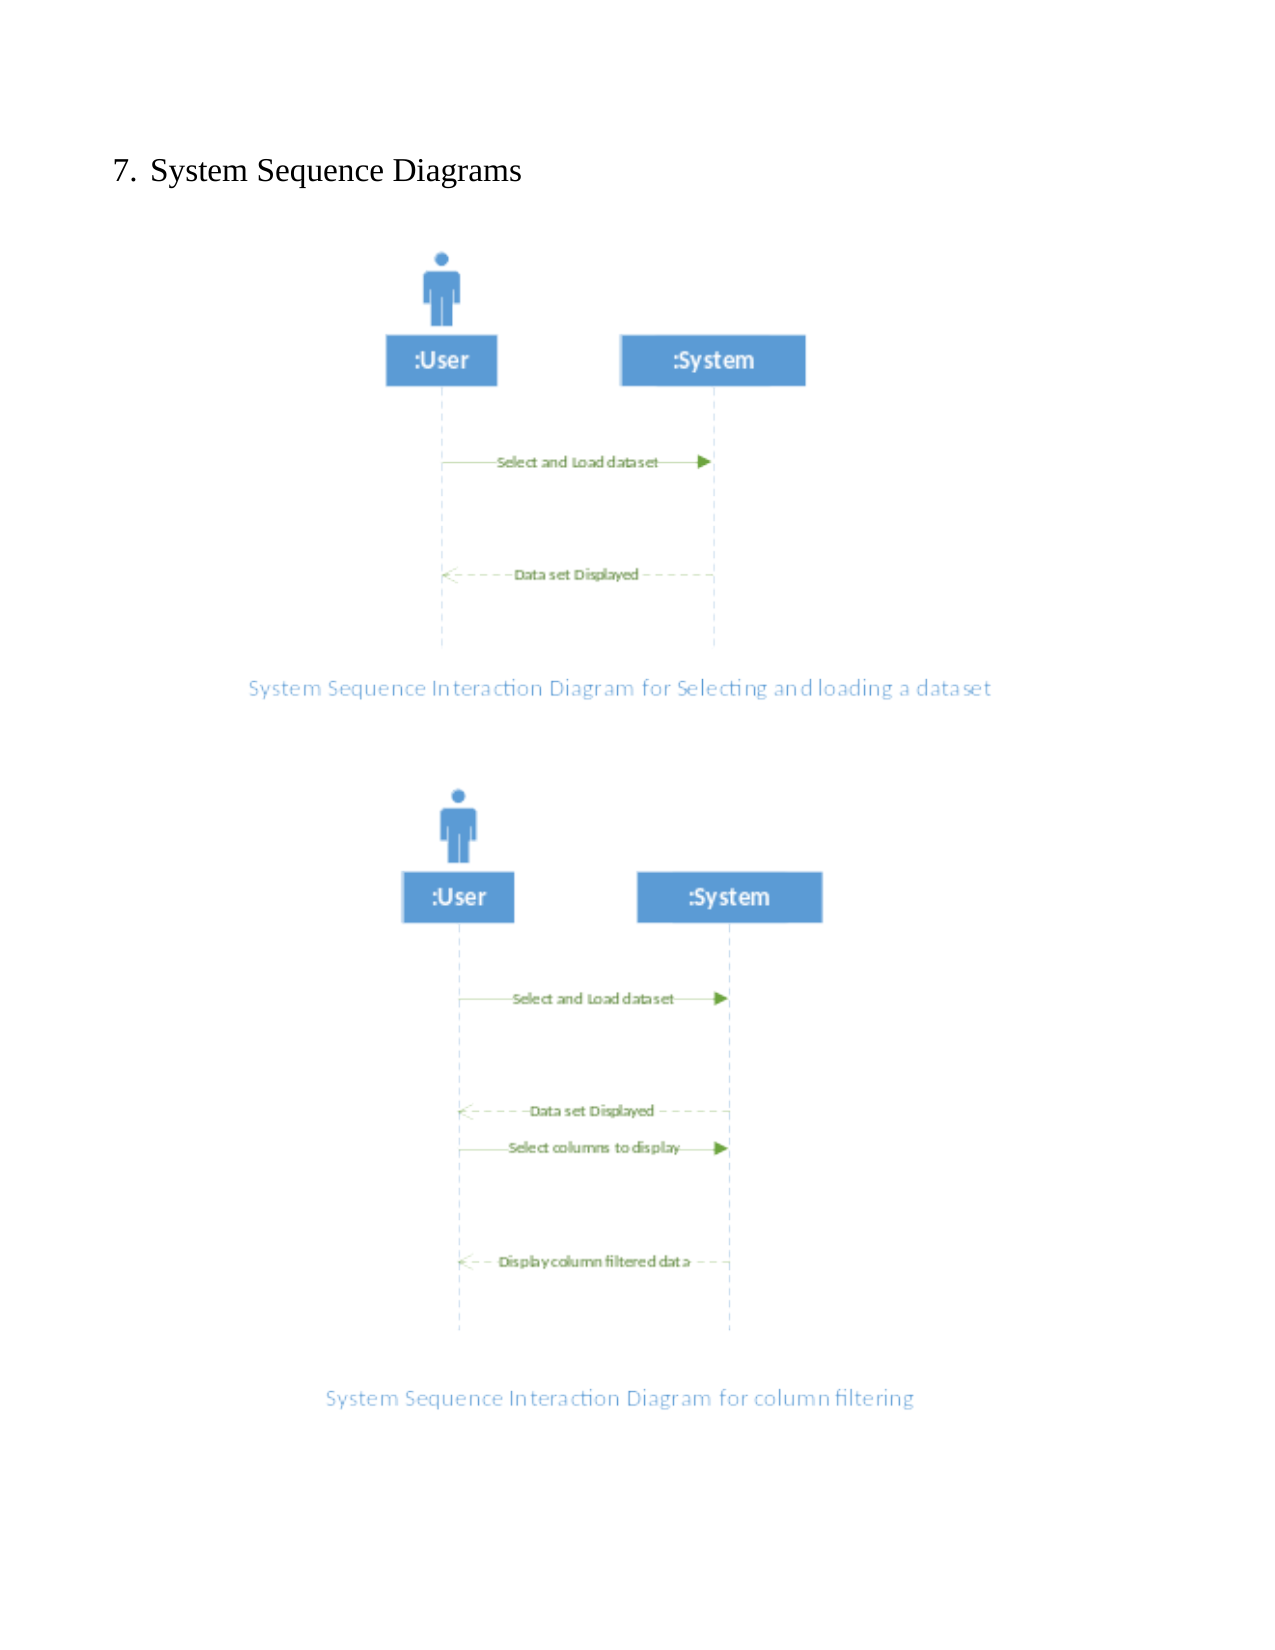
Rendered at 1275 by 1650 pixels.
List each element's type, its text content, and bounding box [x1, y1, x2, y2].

list System Sequence Diagrams [112, 150, 1125, 188]
